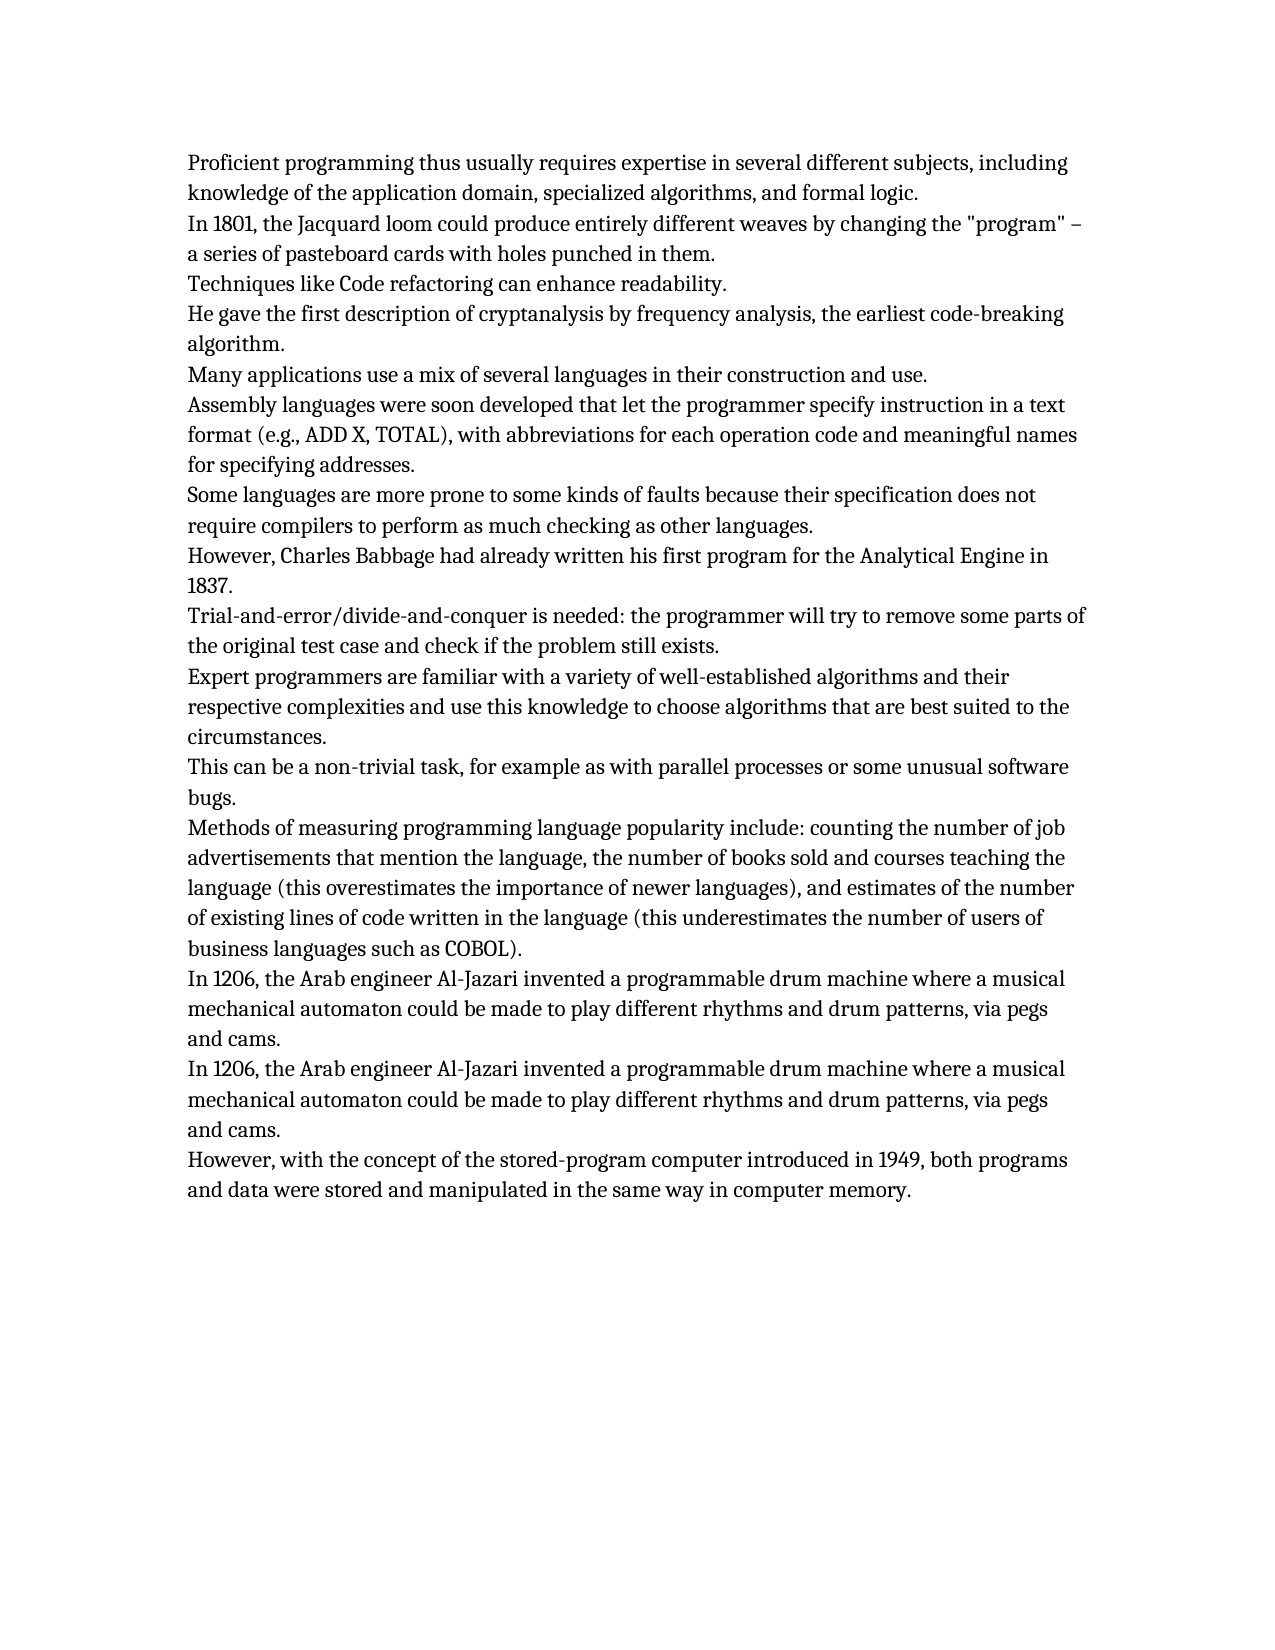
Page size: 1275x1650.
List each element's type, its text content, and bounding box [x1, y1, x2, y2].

text Proficient programming thus usually requires expertise in several different subjects, including knowledge of the application domain, specialized algorithms, and formal logic. In 1801, the Jacquard loom could produce entirely different weaves by changing the "program" – a series of pasteboard cards with holes punched in them. Techniques like Code refactoring can enhance readability. He gave the first description of cryptanalysis by frequency analysis, the earliest code-breaking algorithm. Many applications use a mix of several languages in their construction and use. Assembly languages were soon developed that let the programmer specify instruction in a text format (e.g., ADD X, TOTAL), with abbreviations for each operation code and meaningful names for specifying addresses. Some languages are more prone to some kinds of faults because their specification does not require compilers to perform as much checking as other languages. However, Charles Babbage had already written his first program for the Analytical Engine in 1837. Trial-and-error/divide-and-conquer is needed: the programmer will try to remove some parts of the original test case and check if the problem still exists. Expert programmers are familiar with a variety of well-established algorithms and their respective complexities and use this knowledge to choose algorithms that are best suited to the circumstances. This can be a non-trivial task, for example as with parallel processes or some unusual software bugs. Methods of measuring programming language popularity include: counting the number of job advertisements that mention the language, the number of books sold and courses teaching the language (this overestimates the importance of newer languages), and estimates of the number of existing lines of code written in the language (this underestimates the number of users of business languages such as COBOL). In 1206, the Arab engineer Al-Jazari invented a programmable drum machine where a musical mechanical automaton could be made to play different rhythms and drum patterns, via pegs and cams. In 1206, the Arab engineer Al-Jazari invented a programmable drum machine where a musical mechanical automaton could be made to play different rhythms and drum patterns, via pegs and cams. However, with the concept of the stored-program computer introduced in 1949, both programs and data were stored and manipulated in the same way in computer memory. [187, 150, 1087, 1203]
